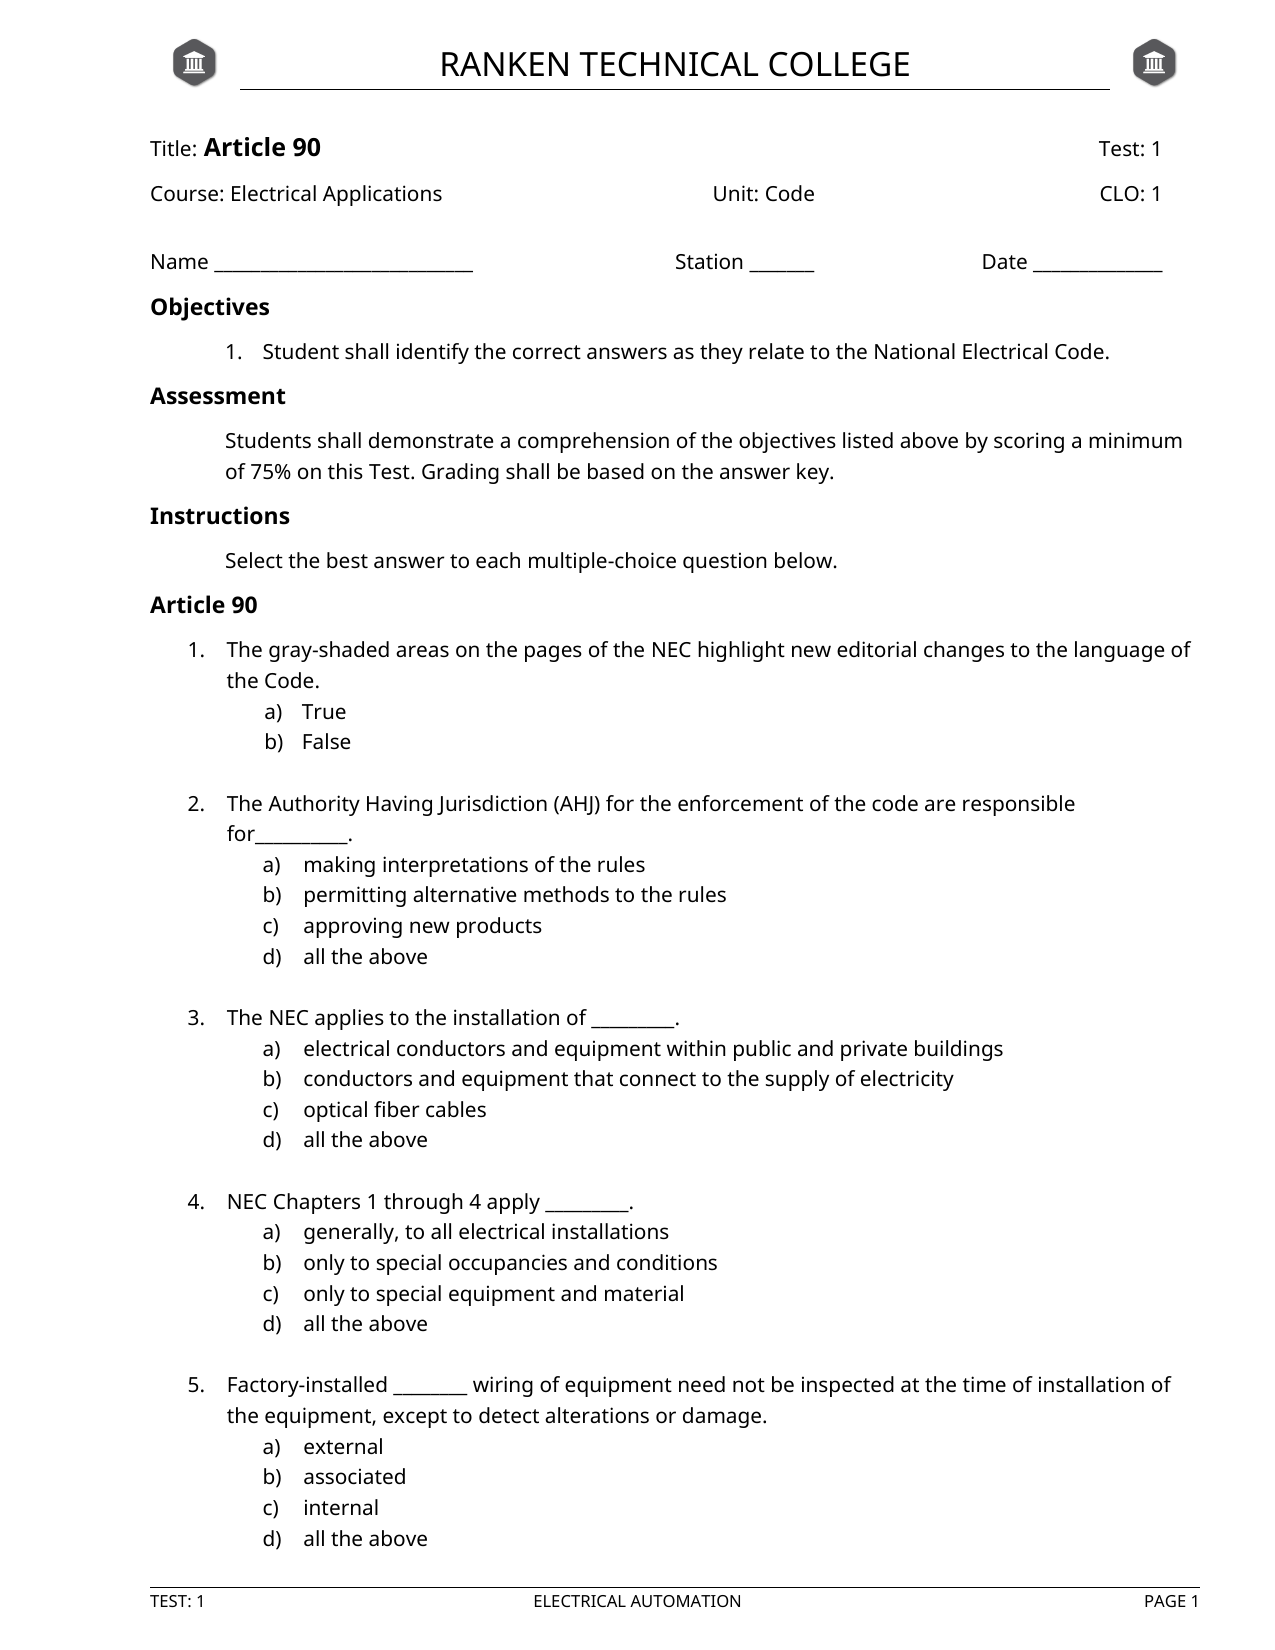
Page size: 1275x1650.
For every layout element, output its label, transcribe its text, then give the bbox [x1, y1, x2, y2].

text Objectives [150, 291, 1200, 322]
list internal [262, 1493, 1200, 1522]
text Article 90 [150, 589, 1200, 621]
list False [264, 727, 1200, 756]
list all the above [262, 942, 1200, 970]
list only to special equipment and material [262, 1279, 1200, 1307]
list Student shall identify the correct answers as they relate to the National Electrical Code. [225, 337, 1200, 365]
list Factory-installed ________ wiring of equipment need not be inspected at the time of installation of the equipment, except to detect alterations or damage. [187, 1371, 1200, 1430]
list external [262, 1432, 1200, 1460]
text Select the best answer to each multiple-choice question below. [225, 546, 1200, 575]
text Name ____________________________ Station _______ Date ______________ [150, 247, 1200, 276]
picture [161, 37, 229, 89]
list making interpretations of the rules [262, 850, 1200, 878]
text Course: Electrical Applications Unit: Code CLO: 1 [150, 179, 1200, 208]
list The NEC applies to the installation of _________. [187, 1003, 1200, 1032]
picture [1121, 37, 1189, 89]
list approving new products [262, 911, 1200, 940]
text Students shall demonstrate a comprehension of the objectives listed above by scoring a minimum of 75% on this Test. Grading shall be based on the answer key. [225, 426, 1200, 485]
list electrical conductors and equipment within public and private buildings [262, 1034, 1200, 1062]
list The gray-shaded areas on the pages of the NEC highlight new editorial changes to the language of the Code. [187, 636, 1200, 695]
list optical fiber cables [262, 1095, 1200, 1123]
list permitting alternative methods to the rules [262, 881, 1200, 909]
text Instructions [150, 500, 1200, 531]
list all the above [262, 1126, 1200, 1154]
list generally, to all electrical installations [262, 1217, 1200, 1246]
list True [264, 697, 1200, 725]
list conductors and equipment that connect to the supply of electricity [262, 1064, 1200, 1093]
list all the above [262, 1524, 1200, 1552]
list NEC Chapters 1 through 4 apply _________. [187, 1187, 1200, 1215]
list associated [262, 1462, 1200, 1491]
list all the above [262, 1309, 1200, 1338]
list only to special occupancies and conditions [262, 1248, 1200, 1277]
list The Authority Having Jurisdiction (AHJ) for the enforcement of the code are responsible for__________. [187, 789, 1200, 848]
text Assessment [150, 380, 1200, 411]
text Title: Article 90 Test: 1 [150, 130, 1200, 164]
